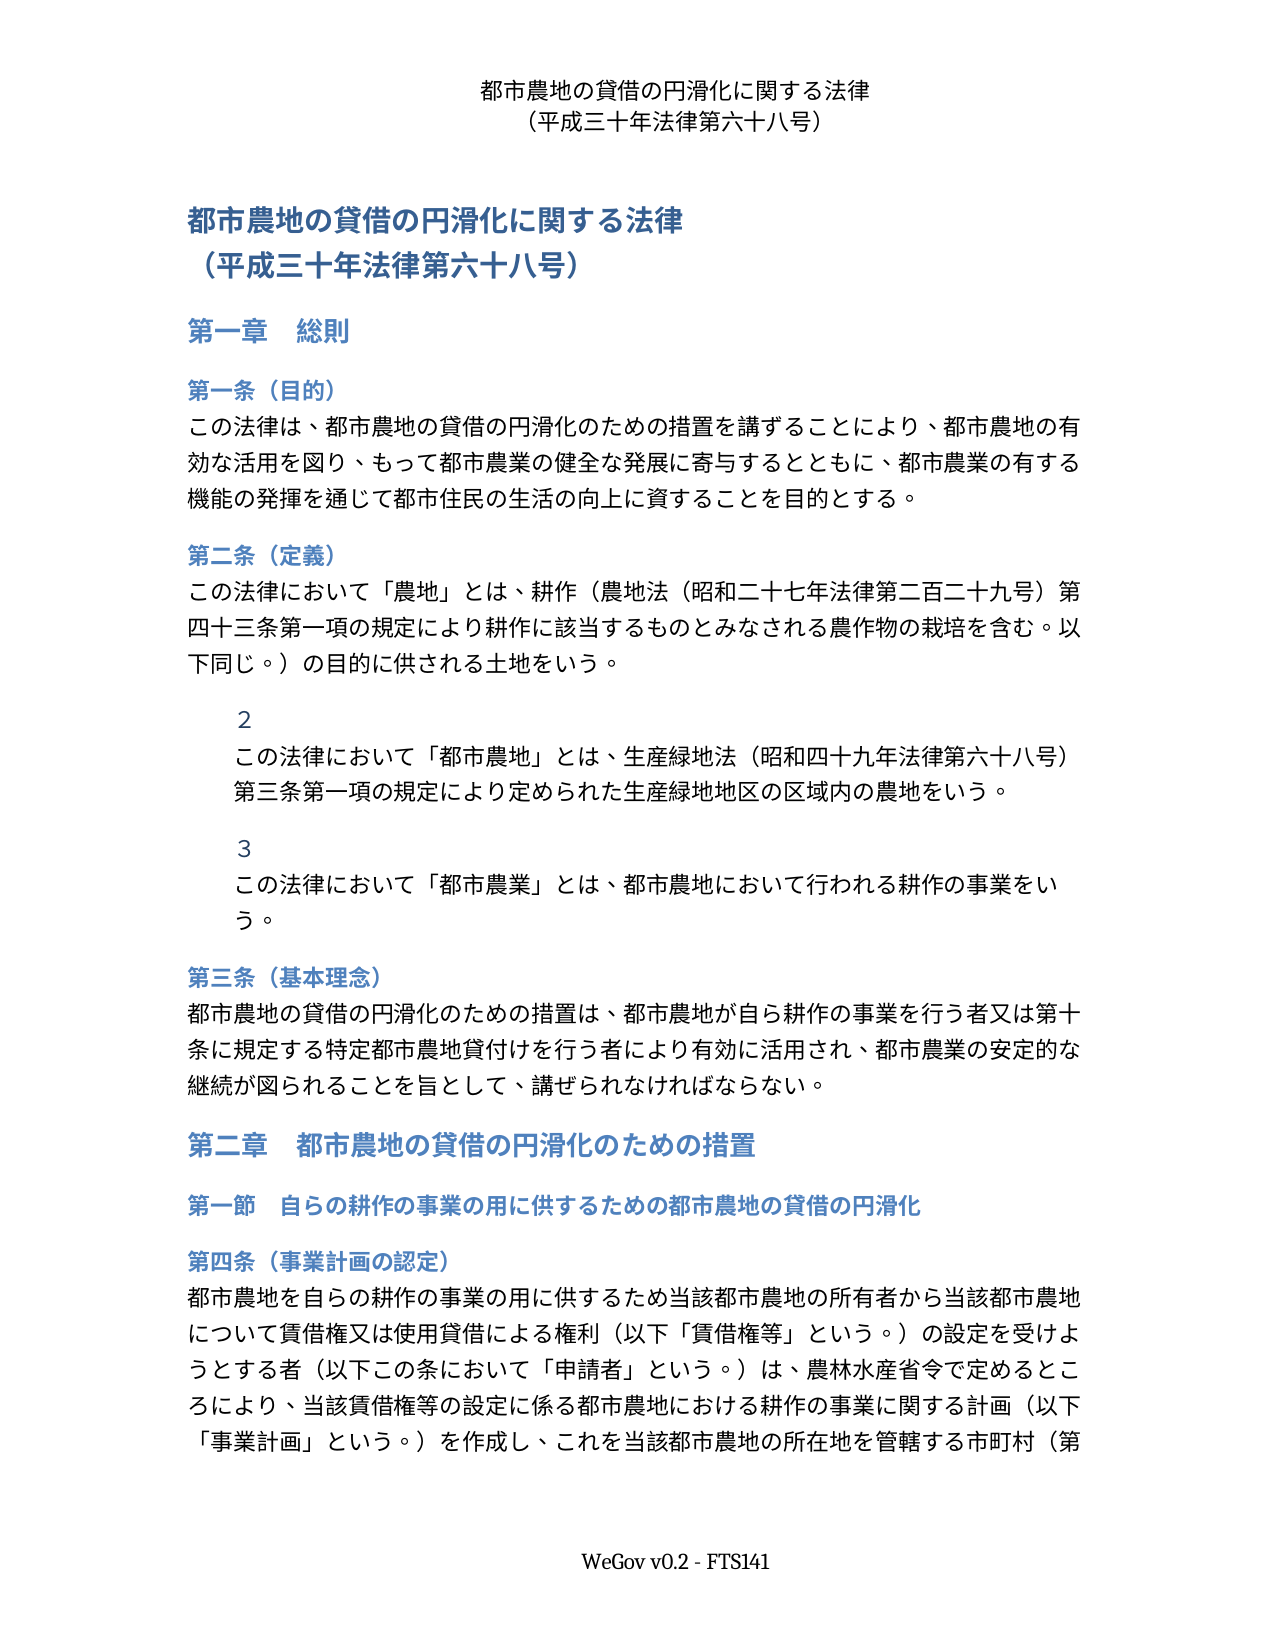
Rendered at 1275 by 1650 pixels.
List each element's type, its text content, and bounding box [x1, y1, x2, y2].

subtitle 第二条（定義） [187, 540, 1087, 571]
subtitle 第一章 総則 [187, 312, 1087, 349]
subtitle 都市農地の貸借の円滑化に関する法律 （平成三十年法律第六十八号） [187, 200, 1087, 285]
subtitle 第二章 都市農地の貸借の円滑化のための措置 [187, 1126, 1087, 1163]
text この法律において「都市農業」とは、都市農地において行われる耕作の事業をいう。 [233, 869, 1087, 936]
text 都市農地の貸借の円滑化のための措置は、都市農地が自ら耕作の事業を行う者又は第十条に規定する特定都市農地貸付けを行う者により有効に活用され、都市農業の安定的な継続が図られることを旨として、講ぜられなければならない。 [187, 998, 1087, 1101]
subtitle 第三条（基本理念） [187, 962, 1087, 993]
subtitle 第一節 自らの耕作の事業の用に供するための都市農地の貸借の円滑化 [187, 1189, 1087, 1221]
subtitle 第四条（事業計画の認定） [187, 1246, 1087, 1278]
subtitle 第一条（目的） [187, 375, 1087, 407]
text この法律は、都市農地の貸借の円滑化のための措置を講ずることにより、都市農地の有効な活用を図り、もって都市農業の健全な発展に寄与するとともに、都市農業の有する機能の発揮を通じて都市住民の生活の向上に資することを目的とする。 [187, 411, 1087, 514]
text この法律において「都市農地」とは、生産緑地法（昭和四十九年法律第六十八号）第三条第一項の規定により定められた生産緑地地区の区域内の農地をいう。 [233, 740, 1087, 808]
text この法律において「農地」とは、耕作（農地法（昭和二十七年法律第二百二十九号）第四十三条第一項の規定により耕作に該当するものとみなされる農作物の栽培を含む。以下同じ。）の目的に供される土地をいう。 [187, 576, 1087, 679]
subtitle ２ [233, 704, 1087, 736]
subtitle ３ [233, 833, 1087, 864]
